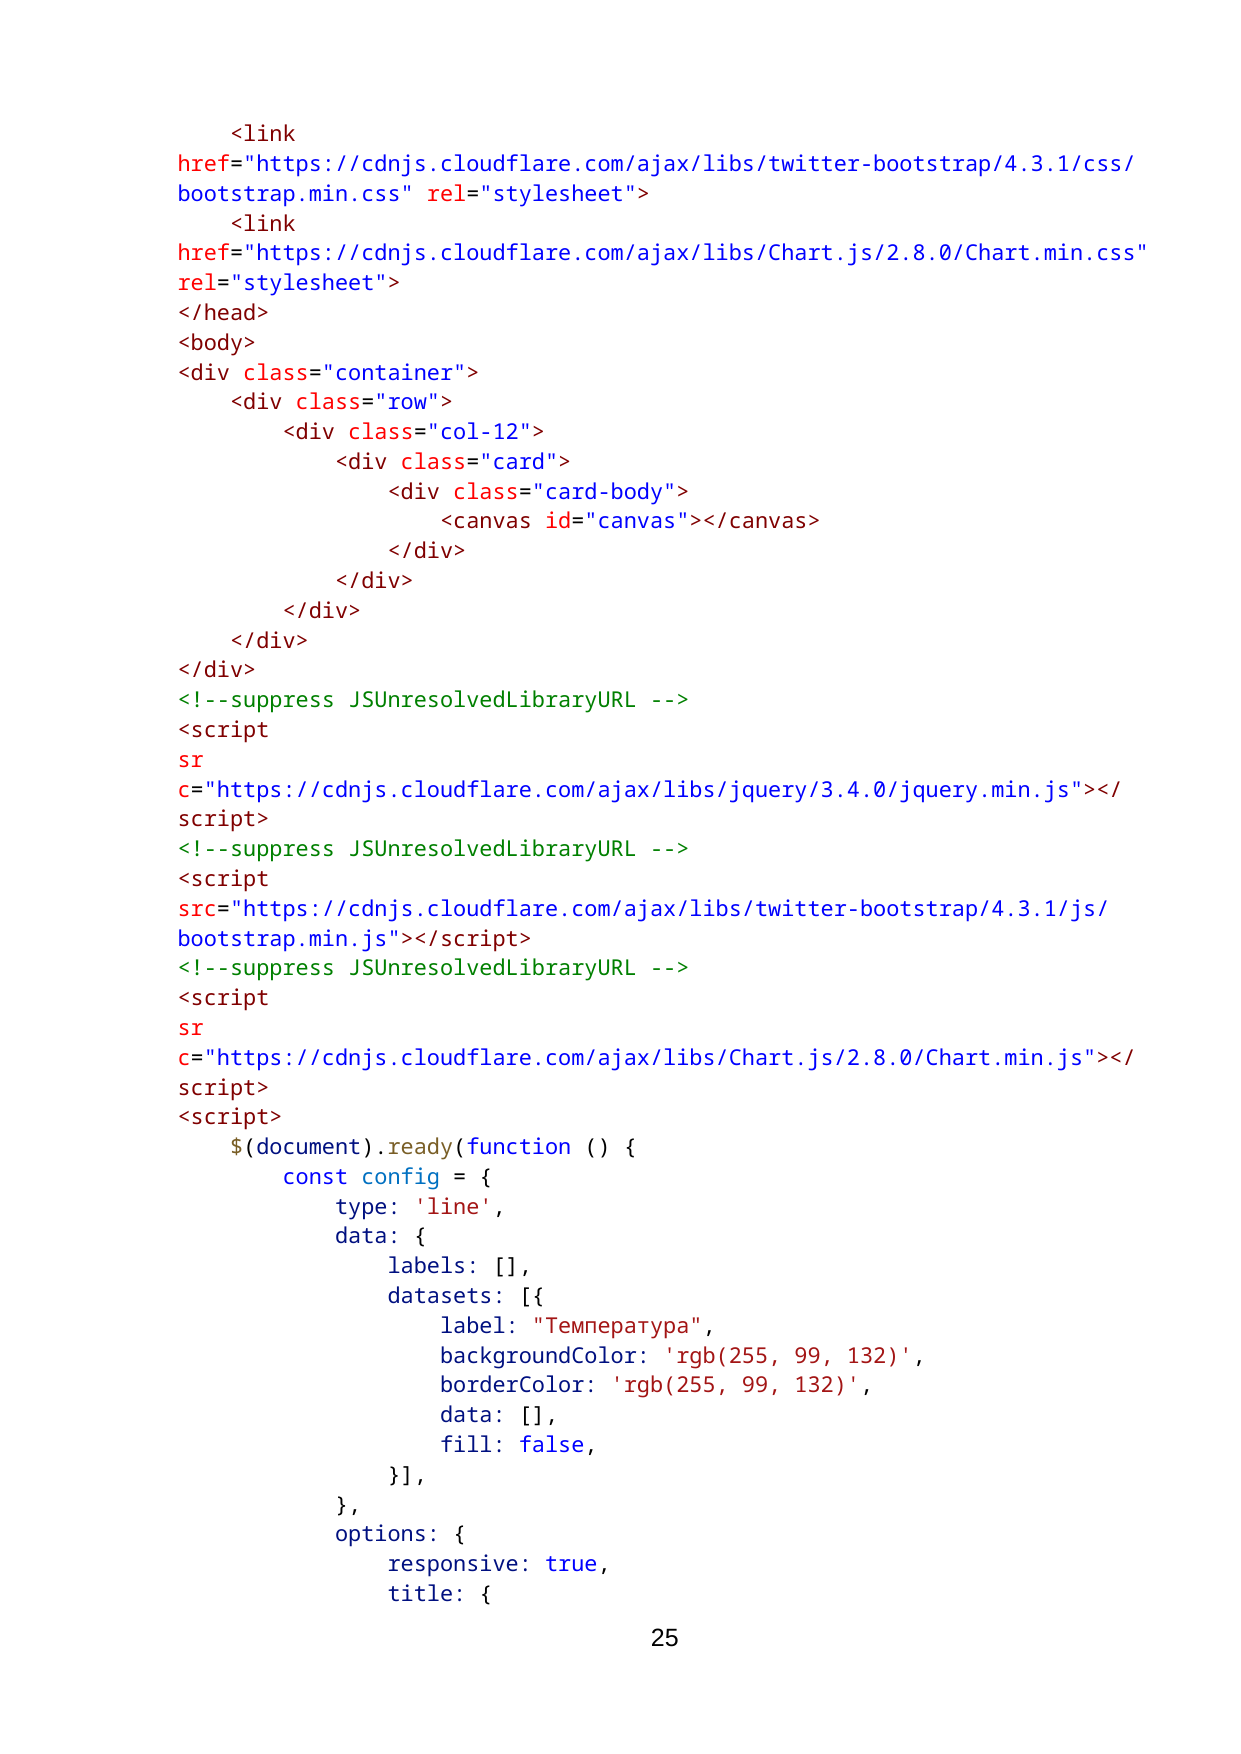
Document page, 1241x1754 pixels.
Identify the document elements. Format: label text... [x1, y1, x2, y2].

text type: 'line', [177, 1191, 1152, 1220]
text <link href="https://cdnjs.cloudflare.com/ajax/libs/Chart.js/2.8.0/Chart.min.css" rel="stylesheet"> [177, 207, 1152, 297]
text }, [177, 1488, 1152, 1518]
text }], [177, 1459, 1152, 1488]
text label: "Температура", [177, 1310, 1152, 1339]
text <script src="https://cdnjs.cloudflare.com/ajax/libs/jquery/3.4.0/jquery.min.js"></script> [177, 714, 1152, 833]
text backgroundColor: 'rgb(255, 99, 132)', [177, 1339, 1152, 1369]
text <!--suppress JSUnresolvedLibraryURL --> [177, 833, 1152, 863]
text $(document).ready(function () { [177, 1131, 1152, 1161]
text <link href="https://cdnjs.cloudflare.com/ajax/libs/twitter-bootstrap/4.3.1/css/bootstrap.min.css" rel="stylesheet"> [177, 118, 1152, 207]
text <!--suppress JSUnresolvedLibraryURL --> [177, 952, 1152, 982]
text <div class="col-12"> [177, 416, 1152, 446]
text <body> [177, 327, 1152, 356]
text fill: false, [177, 1429, 1152, 1459]
text </div> [177, 565, 1152, 595]
text <canvas id="canvas"></canvas> [177, 505, 1152, 535]
text labels: [], [177, 1250, 1152, 1280]
text data: [], [177, 1399, 1152, 1429]
text responsive: true, [177, 1548, 1152, 1578]
text <div class="container"> [177, 356, 1152, 386]
text title: { [177, 1578, 1152, 1608]
text const config = { [177, 1161, 1152, 1191]
text </div> [177, 624, 1152, 654]
text </div> [177, 654, 1152, 684]
text data: { [177, 1220, 1152, 1250]
text <div class="card"> [177, 446, 1152, 476]
text <script src="https://cdnjs.cloudflare.com/ajax/libs/twitter-bootstrap/4.3.1/js/bootstrap.min.js"></script> [177, 863, 1152, 952]
text <!--suppress JSUnresolvedLibraryURL --> [177, 684, 1152, 714]
text borderColor: 'rgb(255, 99, 132)', [177, 1369, 1152, 1399]
text </div> [177, 535, 1152, 565]
text options: { [177, 1518, 1152, 1548]
text </div> [177, 595, 1152, 624]
text <div class="card-body"> [177, 476, 1152, 505]
text <div class="row"> [177, 386, 1152, 416]
text </head> [177, 297, 1152, 327]
text <script src="https://cdnjs.cloudflare.com/ajax/libs/Chart.js/2.8.0/Chart.min.js"></script> [177, 982, 1152, 1101]
text datasets: [{ [177, 1280, 1152, 1310]
text <script> [177, 1101, 1152, 1131]
